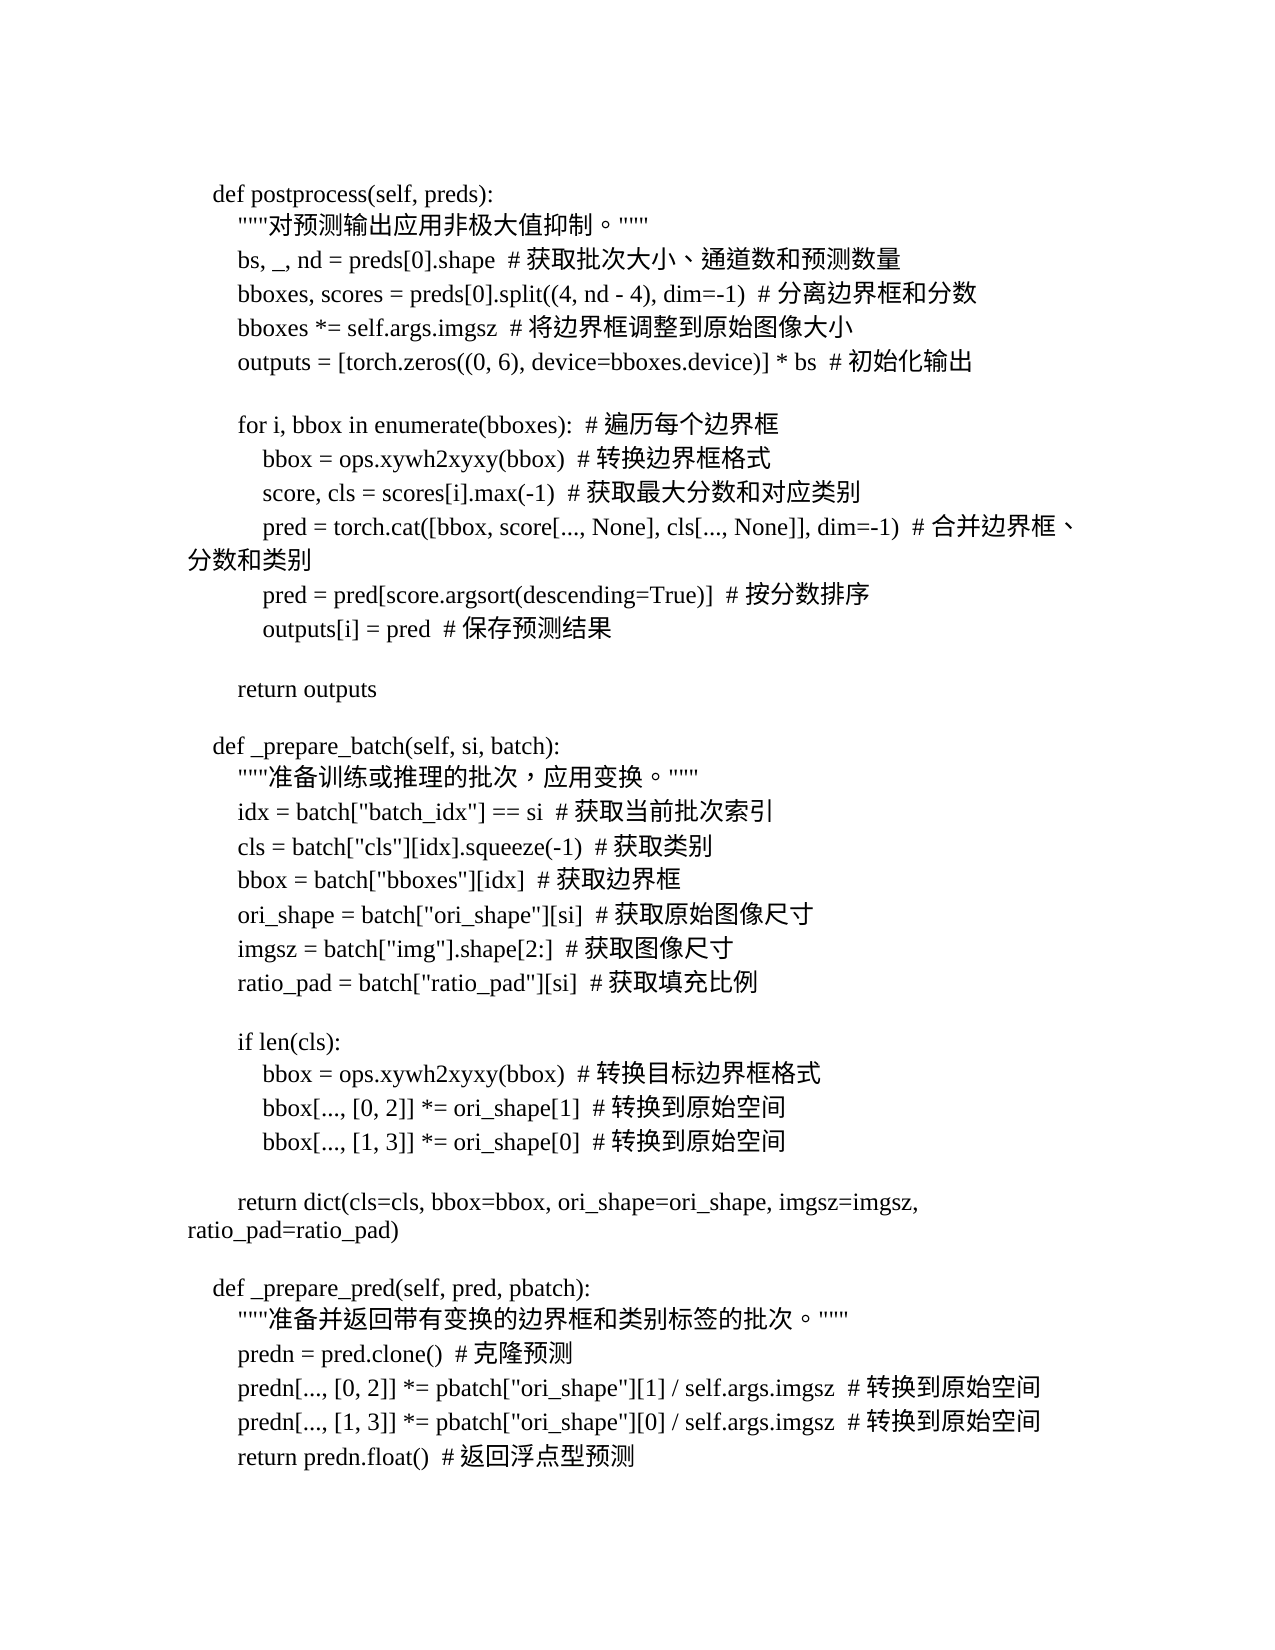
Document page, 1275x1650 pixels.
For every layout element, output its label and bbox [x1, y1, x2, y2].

text [187, 150, 1087, 1472]
